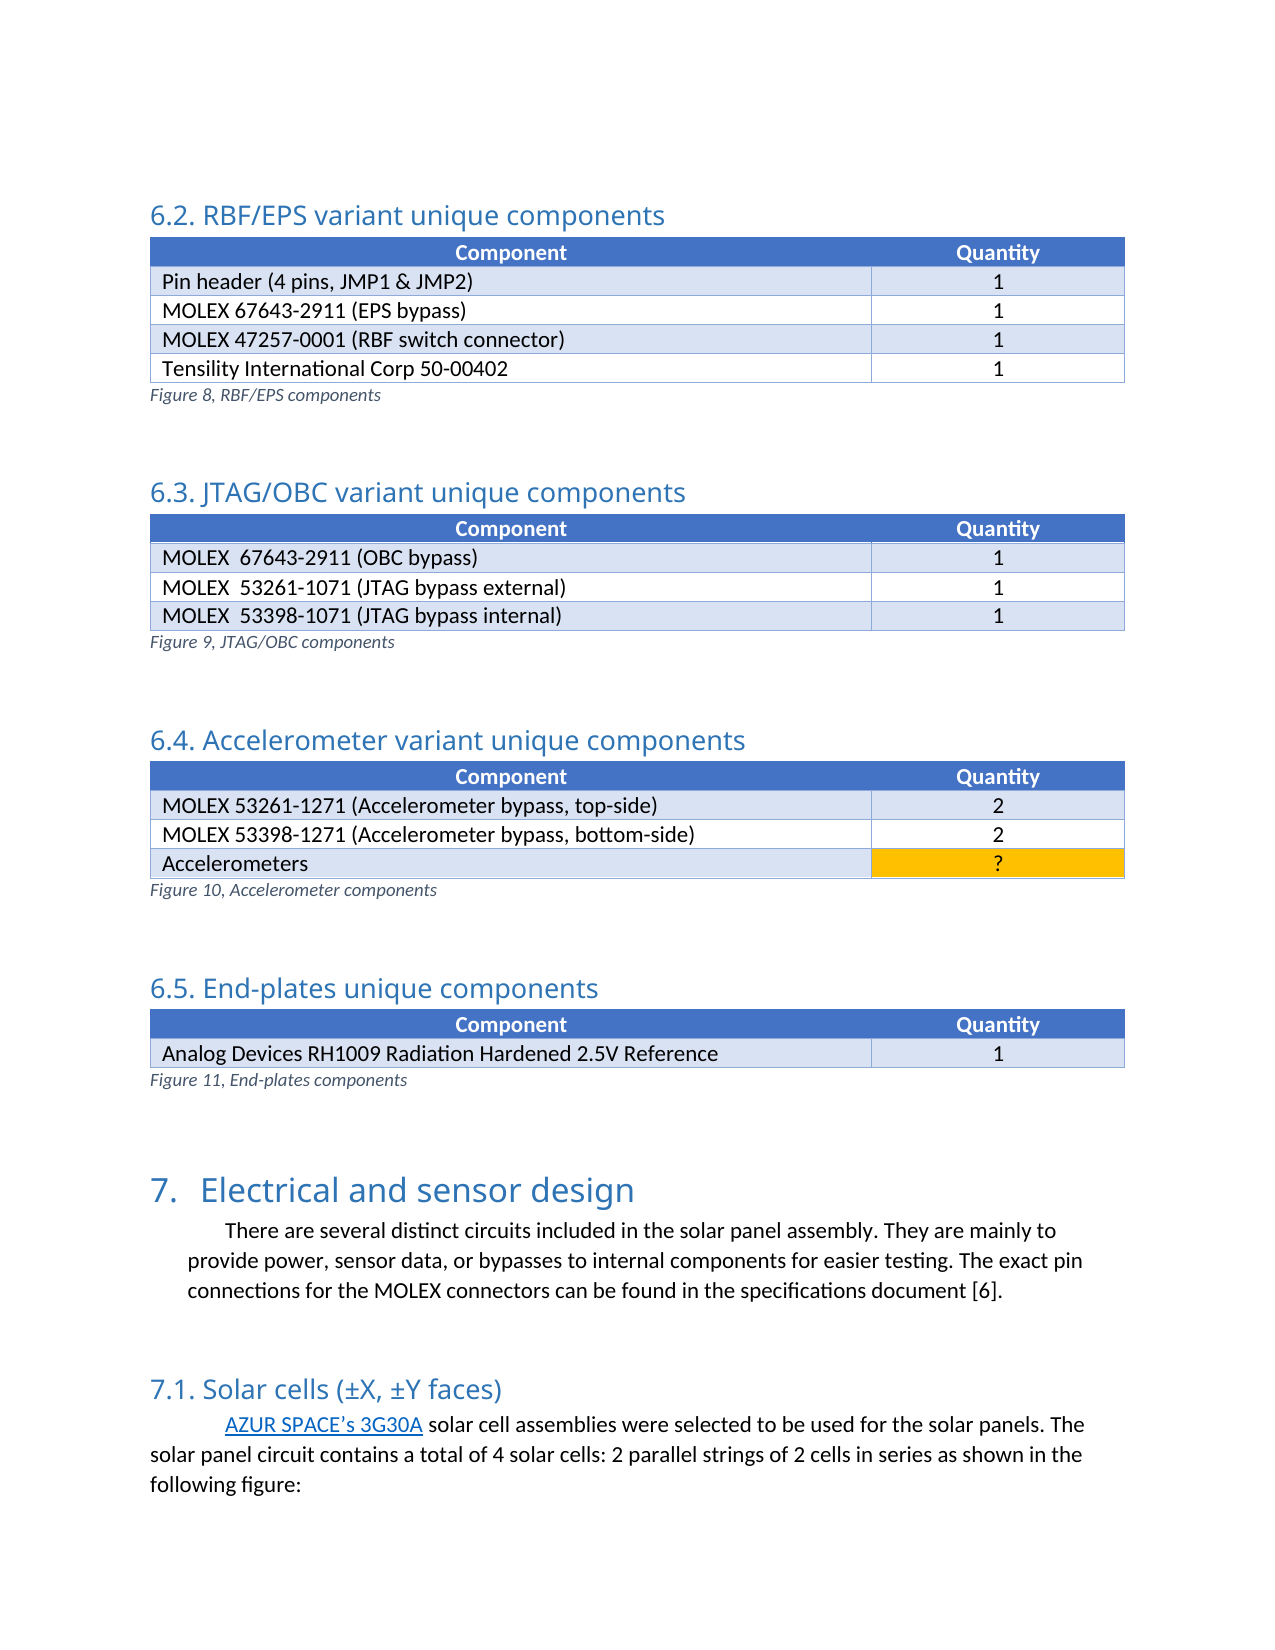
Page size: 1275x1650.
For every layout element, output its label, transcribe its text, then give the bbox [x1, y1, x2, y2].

subtitle 6.2. RBF/EPS variant unique components [150, 197, 1125, 234]
subtitle 6.5. End-plates unique components [150, 969, 1125, 1006]
table_cell MOLEX 67643-2911 (EPS bypass) [151, 296, 871, 324]
subtitle 7.1. Solar cells (±X, ±Y faces) [150, 1370, 1125, 1407]
table_header Quantity [872, 515, 1124, 542]
table_header Component [151, 238, 871, 266]
table_cell 1 [872, 354, 1124, 382]
table_cell MOLEX 53261-1071 (JTAG bypass external) [151, 573, 871, 601]
table_cell 1 [872, 602, 1124, 630]
table_cell 1 [872, 267, 1124, 295]
table_header Component [151, 1010, 871, 1038]
text There are several distinct circuits included in the solar panel assembly. They are mainly to provide power, sensor data, or bypasses to internal components for easier testing. The exact pin connections for the MOLEX connectors can be found in the specifications document [6]. [187, 1216, 1125, 1304]
text AZUR SPACE’s 3G30A solar cell assemblies were selected to be used for the solar panels. The solar panel circuit contains a total of 4 solar cells: 2 parallel strings of 2 cells in series as shown in the following figure: [150, 1410, 1125, 1498]
table_header Quantity [872, 762, 1124, 790]
table_cell 1 [872, 296, 1124, 324]
table_header Quantity [872, 238, 1124, 266]
table_cell MOLEX 53261-1271 (Accelerometer bypass, top-side) [151, 791, 871, 819]
text Figure 8, RBF/EPS components [150, 383, 1125, 406]
table_cell MOLEX 67643-2911 (OBC bypass) [151, 544, 871, 572]
subtitle 6.3. JTAG/OBC variant unique components [150, 474, 1125, 511]
table_header Component [151, 515, 871, 542]
table_cell 1 [872, 573, 1124, 601]
table_cell 1 [872, 325, 1124, 353]
text Figure 9, JTAG/OBC components [150, 631, 1125, 654]
table_cell MOLEX 53398-1271 (Accelerometer bypass, bottom-side) [151, 820, 871, 848]
subtitle Electrical and sensor design [150, 1167, 1125, 1212]
table_cell Accelerometers [151, 849, 871, 877]
subtitle 6.4. Accelerometer variant unique components [150, 721, 1125, 758]
table_cell 2 [872, 791, 1124, 819]
table_cell Analog Devices RH1009 Radiation Hardened 2.5V Reference [151, 1039, 871, 1067]
table_cell MOLEX 47257-0001 (RBF switch connector) [151, 325, 871, 353]
table_cell Pin header (4 pins, JMP1 & JMP2) [151, 267, 871, 295]
table_cell ? [872, 849, 1124, 877]
text Figure 11, End-plates components [150, 1068, 1125, 1091]
table_cell MOLEX 53398-1071 (JTAG bypass internal) [151, 602, 871, 630]
table_header Component [151, 762, 871, 790]
table_cell Tensility International Corp 50-00402 [151, 354, 871, 382]
table_cell 2 [872, 820, 1124, 848]
table_cell 1 [872, 544, 1124, 572]
text Figure 10, Accelerometer components [150, 879, 1125, 901]
table_cell 1 [872, 1039, 1124, 1067]
table_header Quantity [872, 1010, 1124, 1038]
